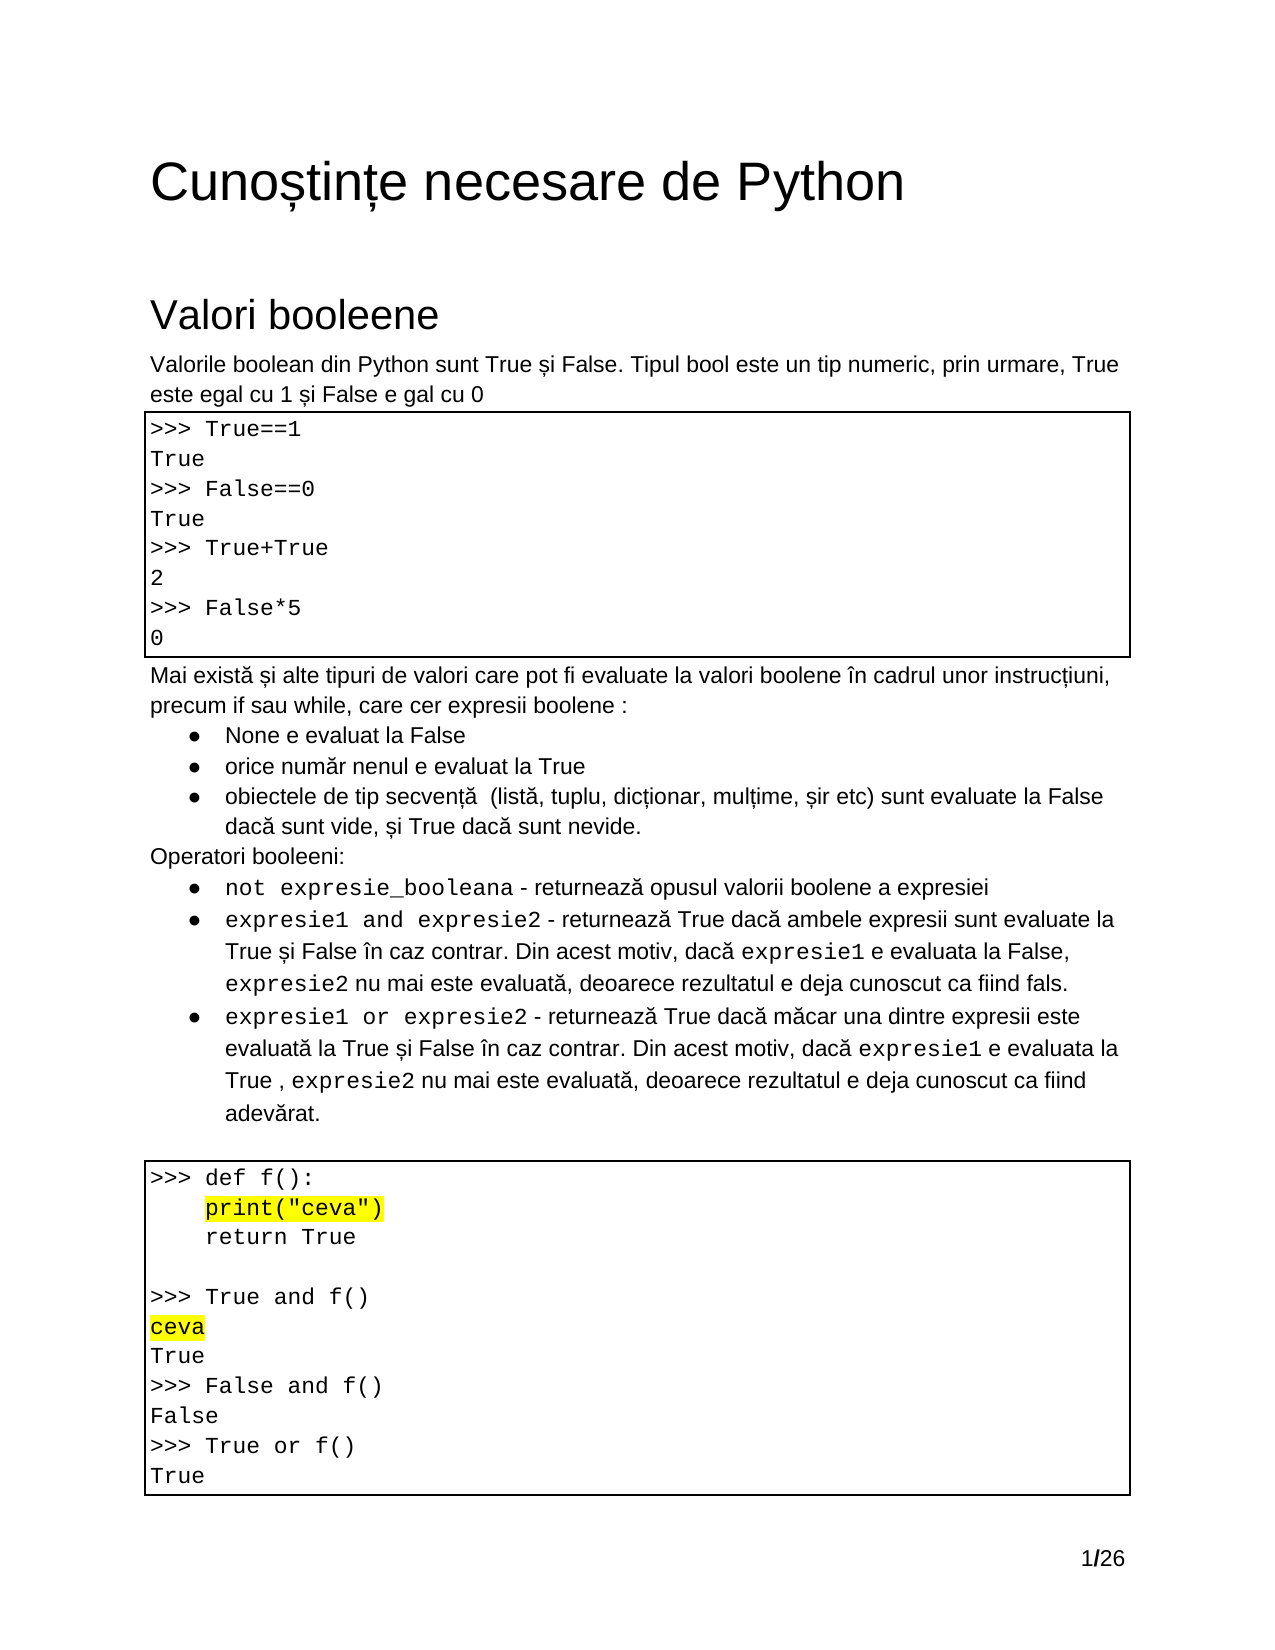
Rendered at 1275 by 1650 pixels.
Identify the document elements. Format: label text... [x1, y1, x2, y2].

text >>> True and f() [146, 1279, 1129, 1309]
text >>> False==0 [146, 471, 1129, 501]
text 2 [146, 560, 1129, 590]
text False [146, 1398, 1129, 1428]
list expresie1 and expresie2 - returnează True dacă ambele expresii sunt evaluate la True și False în caz contrar. Din acest motiv, dacă expresie1 e evaluata la False, expresie2 nu mai este evaluată, deoarece rezultatul e deja cunoscut ca fiind fals. [187, 906, 1125, 999]
text 0 [146, 620, 1129, 656]
text True [146, 501, 1129, 530]
text >>> True or f() [146, 1428, 1129, 1458]
text True [146, 441, 1129, 471]
list expresie1 or expresie2 - returnează True dacă măcar una dintre expresii este evaluată la True și False în caz contrar. Din acest motiv, dacă expresie1 e evaluata la True , expresie2 nu mai este evaluată, deoarece rezultatul e deja cunoscut ca fiind adevărat. [187, 1003, 1125, 1126]
text >>> True+True [146, 530, 1129, 560]
list None e evaluat la False [187, 722, 1125, 749]
list orice număr nenul e evaluat la True [187, 753, 1125, 779]
text Valorile boolean din Python sunt True și False. Tipul bool este un tip numeric, prin urmare, True este egal cu 1 și False e gal cu 0 [150, 351, 1125, 407]
text Mai există și alte tipuri de valori care pot fi evaluate la valori boolene în cadrul unor instrucțiuni, precum if sau while, care cer expresii boolene : [150, 662, 1125, 719]
text >>> False*5 [146, 590, 1129, 620]
text >>> def f(): [146, 1162, 1129, 1190]
text ceva [146, 1309, 1129, 1339]
text True [146, 1458, 1129, 1494]
title Cunoștințe necesare de Python [150, 150, 1125, 212]
text return True [146, 1219, 1129, 1252]
text Operatori booleeni: [150, 843, 1125, 870]
subtitle Valori booleene [150, 290, 1125, 338]
text >>> False and f() [146, 1368, 1129, 1398]
list not expresie_booleana - returnează opusul valorii boolene a expresiei [187, 873, 1125, 902]
text True [146, 1339, 1129, 1368]
text print("ceva") [146, 1190, 1129, 1219]
text >>> True==1 [146, 413, 1129, 441]
list obiectele de tip secvență (listă, tuplu, dicționar, mulțime, șir etc) sunt evaluate la False dacă sunt vide, și True dacă sunt nevide. [187, 783, 1125, 839]
